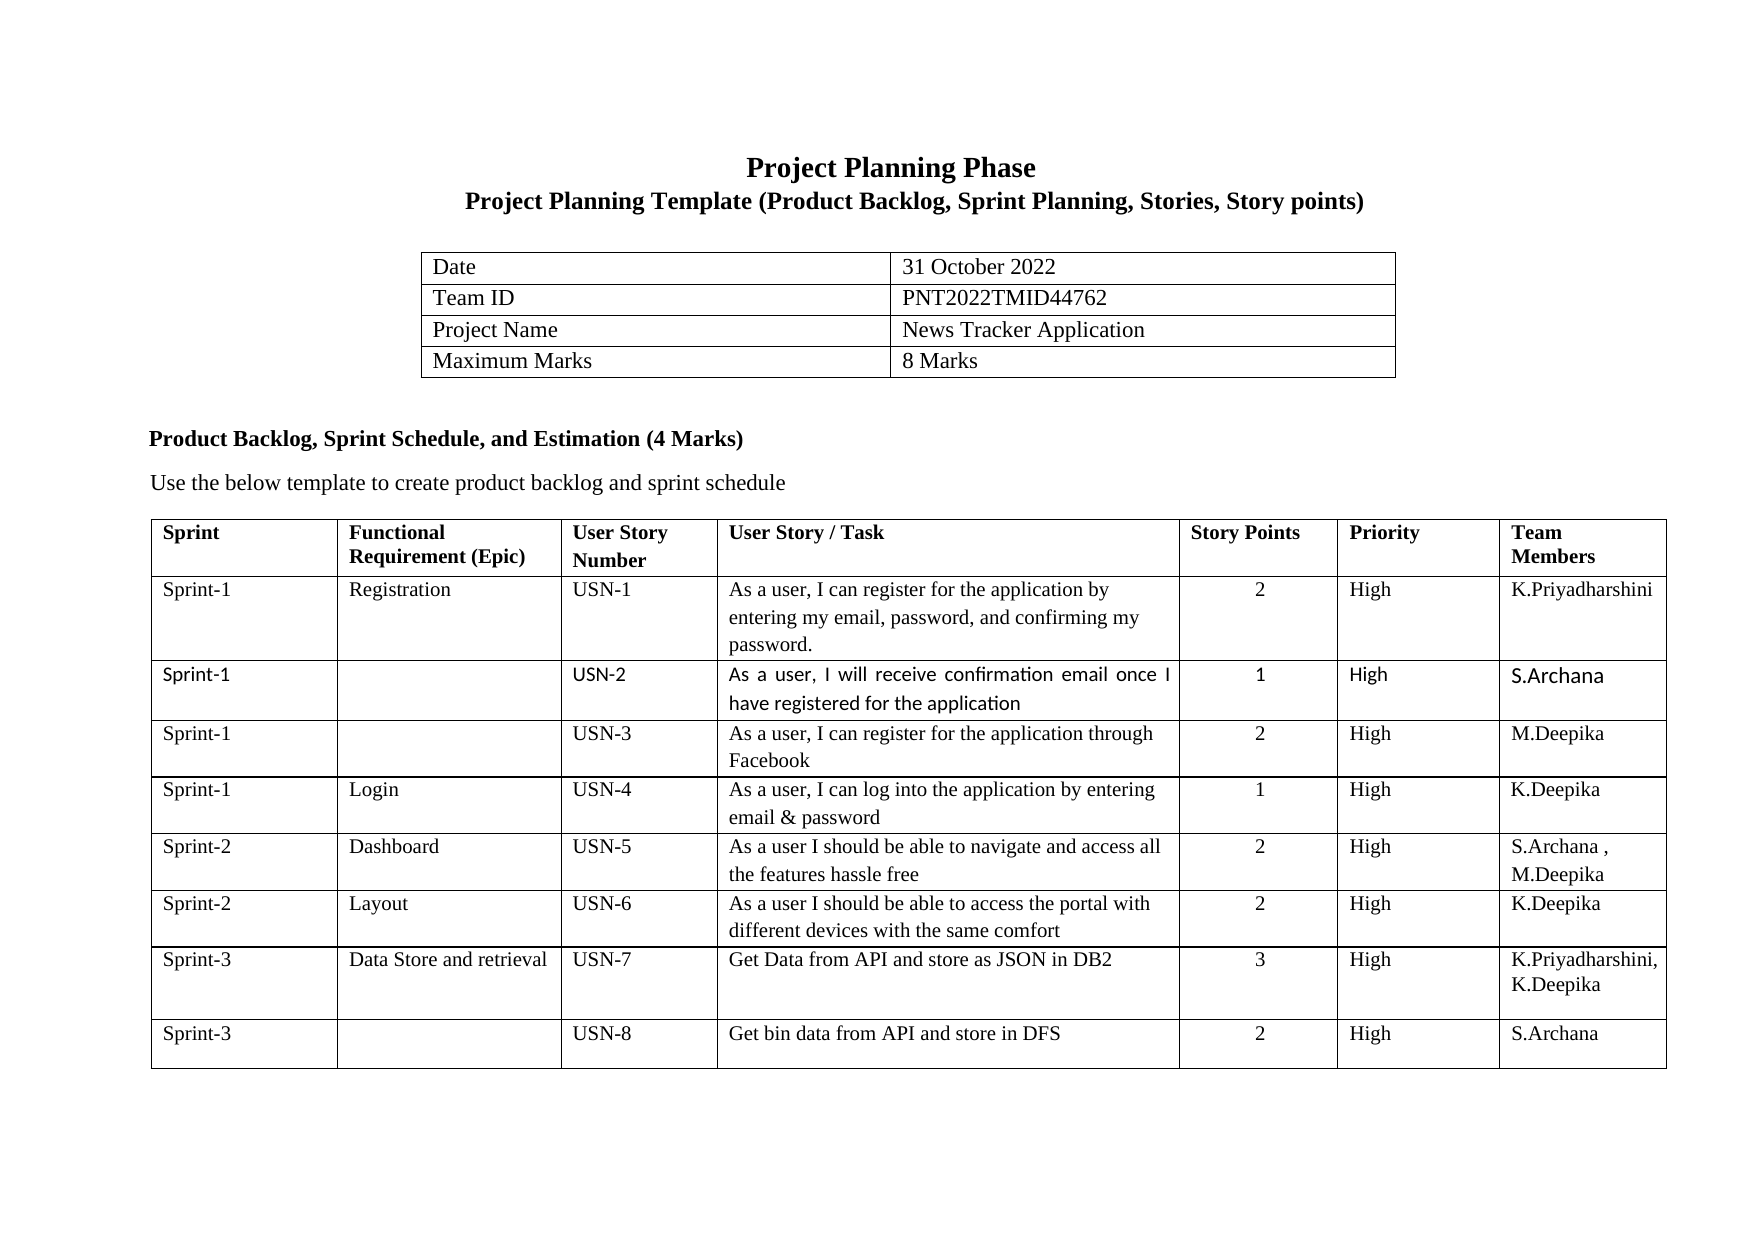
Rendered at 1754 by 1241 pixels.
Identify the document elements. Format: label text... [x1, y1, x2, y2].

table_cell Maximum Marks [422, 347, 890, 377]
table_header Team Members [1500, 520, 1666, 576]
text Product Backlog, Sprint Schedule, and Estimation (4 Marks) [148, 424, 1634, 451]
table_cell 2 [1180, 891, 1337, 946]
table_cell USN-6 [562, 891, 717, 946]
table_cell USN-2 [562, 661, 717, 720]
table_cell USN-1 [562, 577, 717, 660]
table_cell 2 [1180, 1020, 1337, 1068]
table_cell USN-4 [562, 778, 717, 833]
table_cell As a user, I can register for the application by entering my email, password, and confirming my password. [718, 577, 1179, 660]
table_cell Sprint-1 [152, 778, 337, 833]
table_cell High [1338, 1020, 1499, 1068]
table_cell S.Archana [1500, 661, 1666, 720]
table_cell High [1338, 778, 1499, 833]
table_cell K.Priyadharshini [1500, 577, 1666, 660]
table_cell High [1338, 948, 1499, 1019]
table_cell Sprint-2 [152, 891, 337, 946]
table_cell K.Priyadharshini, K.Deepika [1500, 948, 1666, 1019]
table_cell 2 [1180, 834, 1337, 890]
table_cell High [1338, 577, 1499, 660]
table_cell Sprint-3 [152, 1020, 337, 1068]
table_cell Team ID [422, 285, 890, 315]
table_cell As a user, I can log into the application by entering email & password [718, 778, 1179, 833]
table_cell Sprint-1 [152, 661, 337, 720]
table_cell 1 [1180, 778, 1337, 833]
table_cell Registration [338, 577, 561, 660]
table_cell 2 [1180, 577, 1337, 660]
table_cell News Tracker Application [891, 316, 1395, 346]
table_header Functional Requirement (Epic) [338, 520, 561, 576]
table_cell As a user, I can register for the application through Facebook [718, 721, 1179, 776]
table_cell Layout [338, 891, 561, 946]
table_cell 1 [1180, 661, 1337, 720]
table_cell Project Name [422, 316, 890, 346]
table_cell S.Archana [1500, 1020, 1666, 1068]
table_cell As a user I should be able to navigate and access all the features hassle free [718, 834, 1179, 890]
table_cell Dashboard [338, 834, 561, 890]
table_cell 2 [1180, 721, 1337, 776]
table_cell 3 [1180, 948, 1337, 1019]
table_cell USN-8 [562, 1020, 717, 1068]
text Use the below template to create product backlog and sprint schedule [150, 469, 1632, 496]
table_header Date [422, 253, 890, 283]
table_cell [338, 1020, 561, 1068]
table_cell PNT2022TMID44762 [891, 285, 1395, 315]
table_cell Sprint-2 [152, 834, 337, 890]
table_cell Sprint-3 [152, 948, 337, 1019]
table_cell Sprint-1 [152, 577, 337, 660]
table_cell As a user, I will receive confirmation email once I have registered for the application [718, 661, 1179, 720]
table_header Priority [1338, 520, 1499, 576]
table_cell Login [338, 778, 561, 833]
table_cell M.Deepika [1500, 721, 1666, 776]
table_header User Story / Task [718, 520, 1179, 576]
table_cell USN-5 [562, 834, 717, 890]
text Project Planning Phase [150, 151, 1632, 184]
table_header Story Points [1180, 520, 1337, 576]
table_cell Sprint-1 [152, 721, 337, 776]
table_cell K.Deepika [1500, 891, 1666, 946]
table_cell High [1338, 661, 1499, 720]
table_cell [338, 661, 561, 720]
table_cell High [1338, 891, 1499, 946]
table_cell As a user I should be able to access the portal with different devices with the same comfort [718, 891, 1179, 946]
table_header Sprint [152, 520, 337, 576]
table_cell USN-3 [562, 721, 717, 776]
table_cell Get bin data from API and store in DFS [718, 1020, 1179, 1068]
table_header 31 October 2022 [891, 253, 1395, 283]
table_header User Story Number [562, 520, 717, 576]
table_cell Get Data from API and store as JSON in DB2 [718, 948, 1179, 1019]
table_cell [338, 721, 561, 776]
table_cell S.Archana , M.Deepika [1500, 834, 1666, 890]
table_cell High [1338, 721, 1499, 776]
table_cell High [1338, 834, 1499, 890]
table_cell K.Deepika [1500, 778, 1666, 833]
table_cell 8 Marks [891, 347, 1395, 377]
table_cell USN-7 [562, 948, 717, 1019]
text Project Planning Template (Product Backlog, Sprint Planning, Stories, Story points) [150, 186, 1365, 215]
table_cell Data Store and retrieval [338, 948, 561, 1019]
